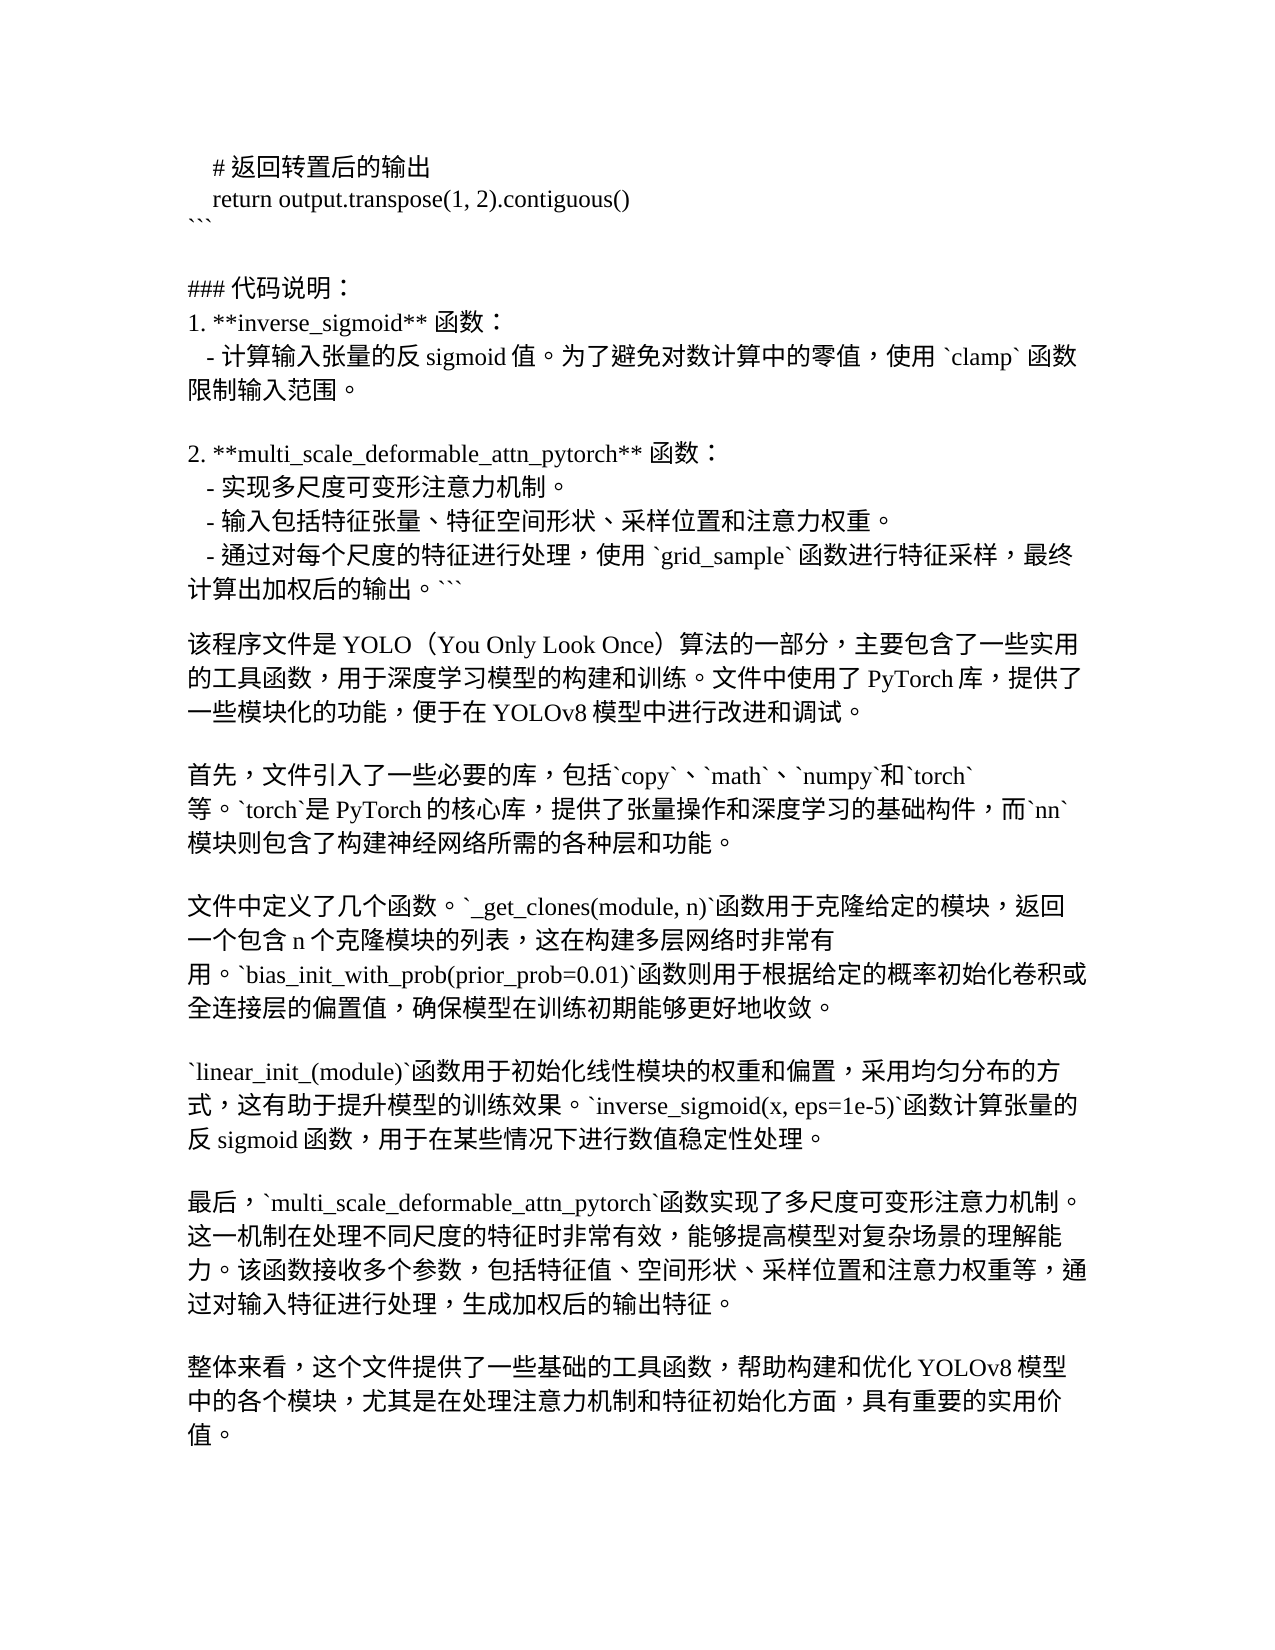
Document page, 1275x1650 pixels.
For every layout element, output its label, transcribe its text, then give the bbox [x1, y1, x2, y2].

text 该程序文件是YOLO（You Only Look Once）算法的一部分，主要包含了一些实用的工具函数，用于深度学习模型的构建和训练。文件中使用了PyTorch库，提供了一些模块化的功能，便于在YOLOv8模型中进行改进和调试。 首先，文件引入了一些必要的库，包括`copy`、`math`、`numpy`和`torch`等。`torch`是PyTorch的核心库，提供了张量操作和深度学习的基础构件，而`nn`模块则包含了构建神经网络所需的各种层和功能。 文件中定义了几个函数。`_get_clones(module, n)`函数用于克隆给定的模块，返回一个包含n个克隆模块的列表，这在构建多层网络时非常有用。`bias_init_with_prob(prior_prob=0.01)`函数则用于根据给定的概率初始化卷积或全连接层的偏置值，确保模型在训练初期能够更好地收敛。 `linear_init_(module)`函数用于初始化线性模块的权重和偏置，采用均匀分布的方式，这有助于提升模型的训练效果。`inverse_sigmoid(x, eps=1e-5)`函数计算张量的反sigmoid函数，用于在某些情况下进行数值稳定性处理。 最后，`multi_scale_deformable_attn_pytorch`函数实现了多尺度可变形注意力机制。这一机制在处理不同尺度的特征时非常有效，能够提高模型对复杂场景的理解能力。该函数接收多个参数，包括特征值、空间形状、采样位置和注意力权重等，通过对输入特征进行处理，生成加权后的输出特征。 整体来看，这个文件提供了一些基础的工具函数，帮助构建和优化YOLOv8模型中的各个模块，尤其是在处理注意力机制和特征初始化方面，具有重要的实用价值。 [187, 626, 1087, 1451]
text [187, 150, 1087, 606]
